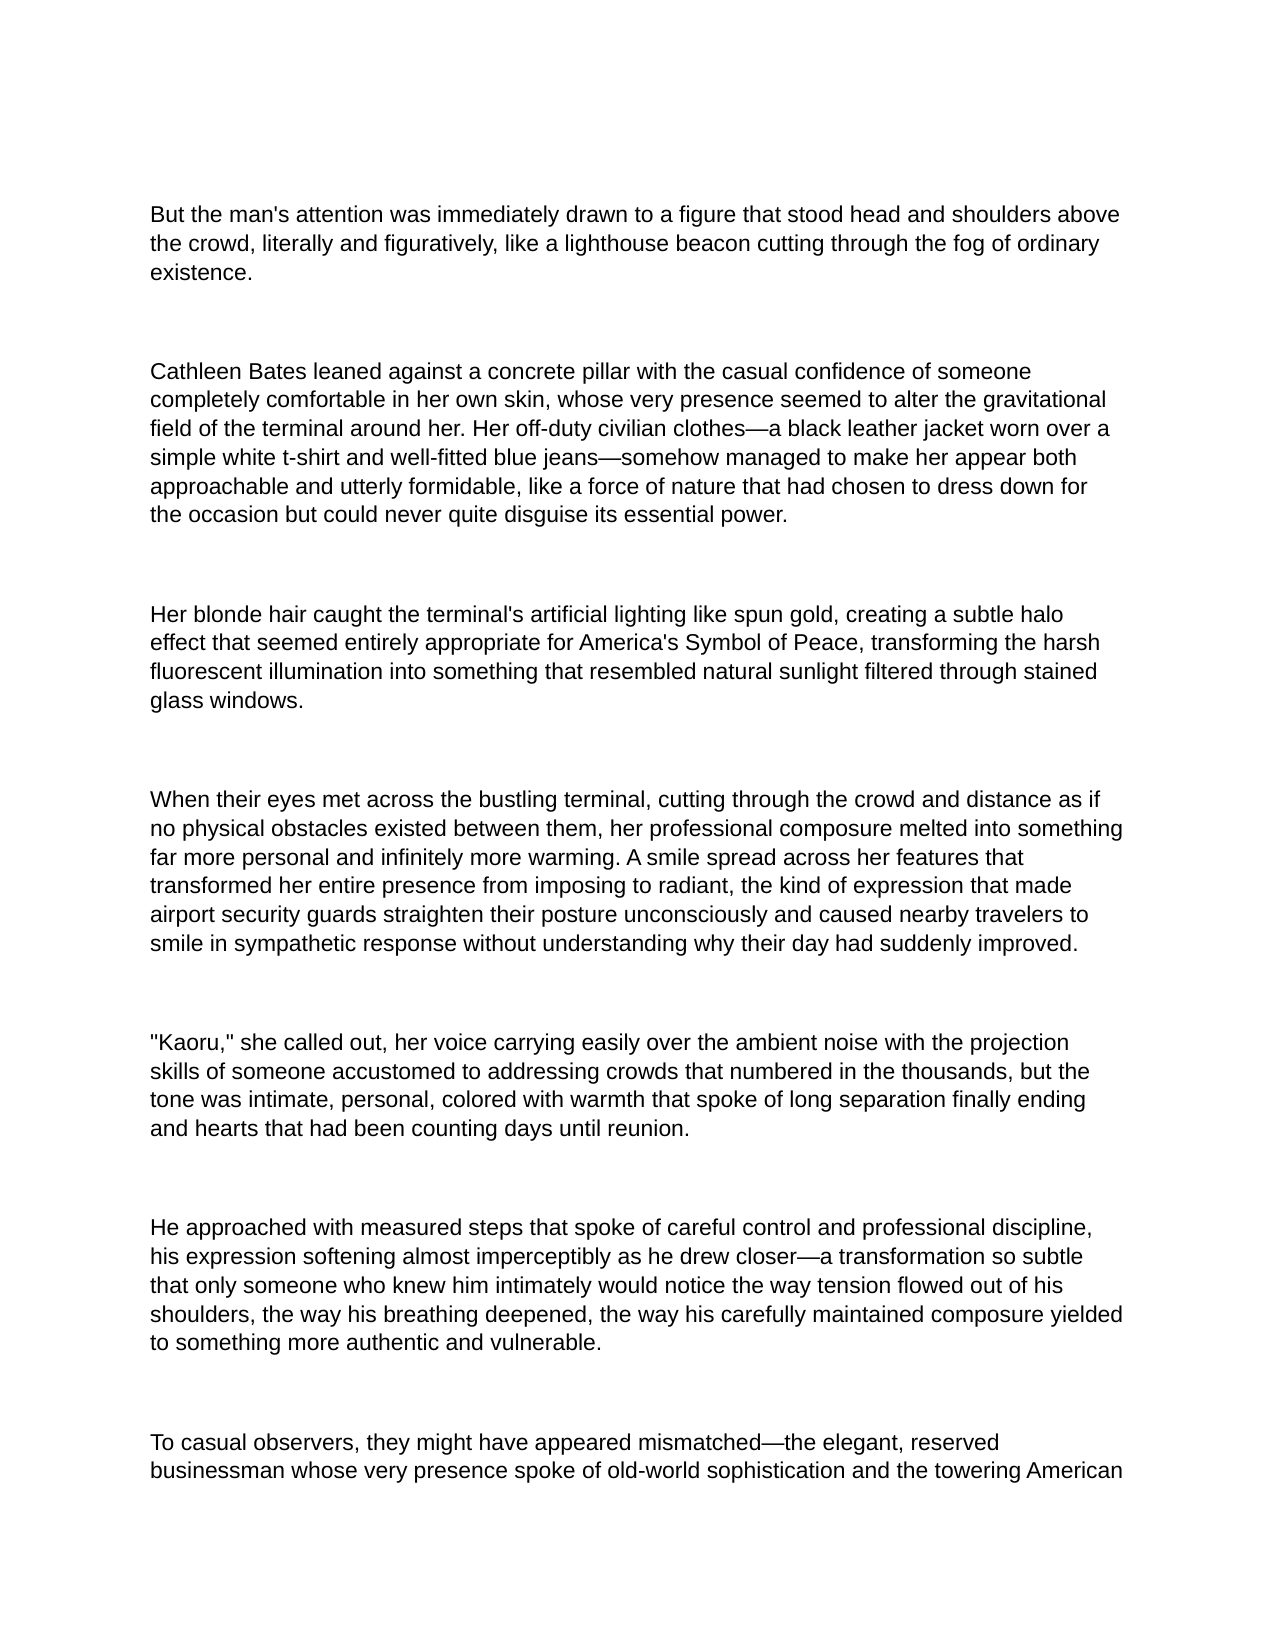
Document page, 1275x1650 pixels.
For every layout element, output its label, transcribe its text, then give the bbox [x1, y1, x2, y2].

text He approached with measured steps that spoke of careful control and professional discipline, his expression softening almost imperceptibly as he drew closer—a transformation so subtle that only someone who knew him intimately would notice the way tension flowed out of his shoulders, the way his breathing deepened, the way his carefully maintained composure yielded to something more authentic and vulnerable. [150, 1213, 1125, 1357]
text "Kaoru," she called out, her voice carrying easily over the ambient noise with the projection skills of someone accustomed to addressing crowds that numbered in the thousands, but the tone was intimate, personal, colored with warmth that spoke of long separation finally ending and hearts that had been counting days until reunion. [150, 1027, 1125, 1142]
text When their eyes met across the bustling terminal, cutting through the crowd and distance as if no physical obstacles existed between them, her professional composure melted into something far more personal and infinitely more warming. A smile spread across her features that transformed her entire presence from imposing to radiant, the kind of expression that made airport security guards straighten their posture unconsciously and caused nearby travelers to smile in sympathetic response without understanding why their day had suddenly improved. [150, 784, 1125, 957]
text But the man's attention was immediately drawn to a figure that stood head and shoulders above the crowd, literally and figuratively, like a lighthouse beacon cutting through the fog of ordinary existence. [150, 199, 1125, 286]
text Cathleen Bates leaned against a concrete pillar with the casual confidence of someone completely comfortable in her own skin, whose very presence seemed to alter the gravitational field of the terminal around her. Her off-duty civilian clothes—a black leather jacket worn over a simple white t-shirt and well-fitted blue jeans—somehow managed to make her appear both approachable and utterly formidable, like a force of nature that had chosen to dress down for the occasion but could never quite disguise its essential power. [150, 356, 1125, 529]
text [150, 1427, 1125, 1484]
text Her blonde hair caught the terminal's artificial lighting like spun gold, creating a subtle halo effect that seemed entirely appropriate for America's Symbol of Peace, transforming the harsh fluorescent illumination into something that resembled natural sunlight filtered through stained glass windows. [150, 599, 1125, 714]
